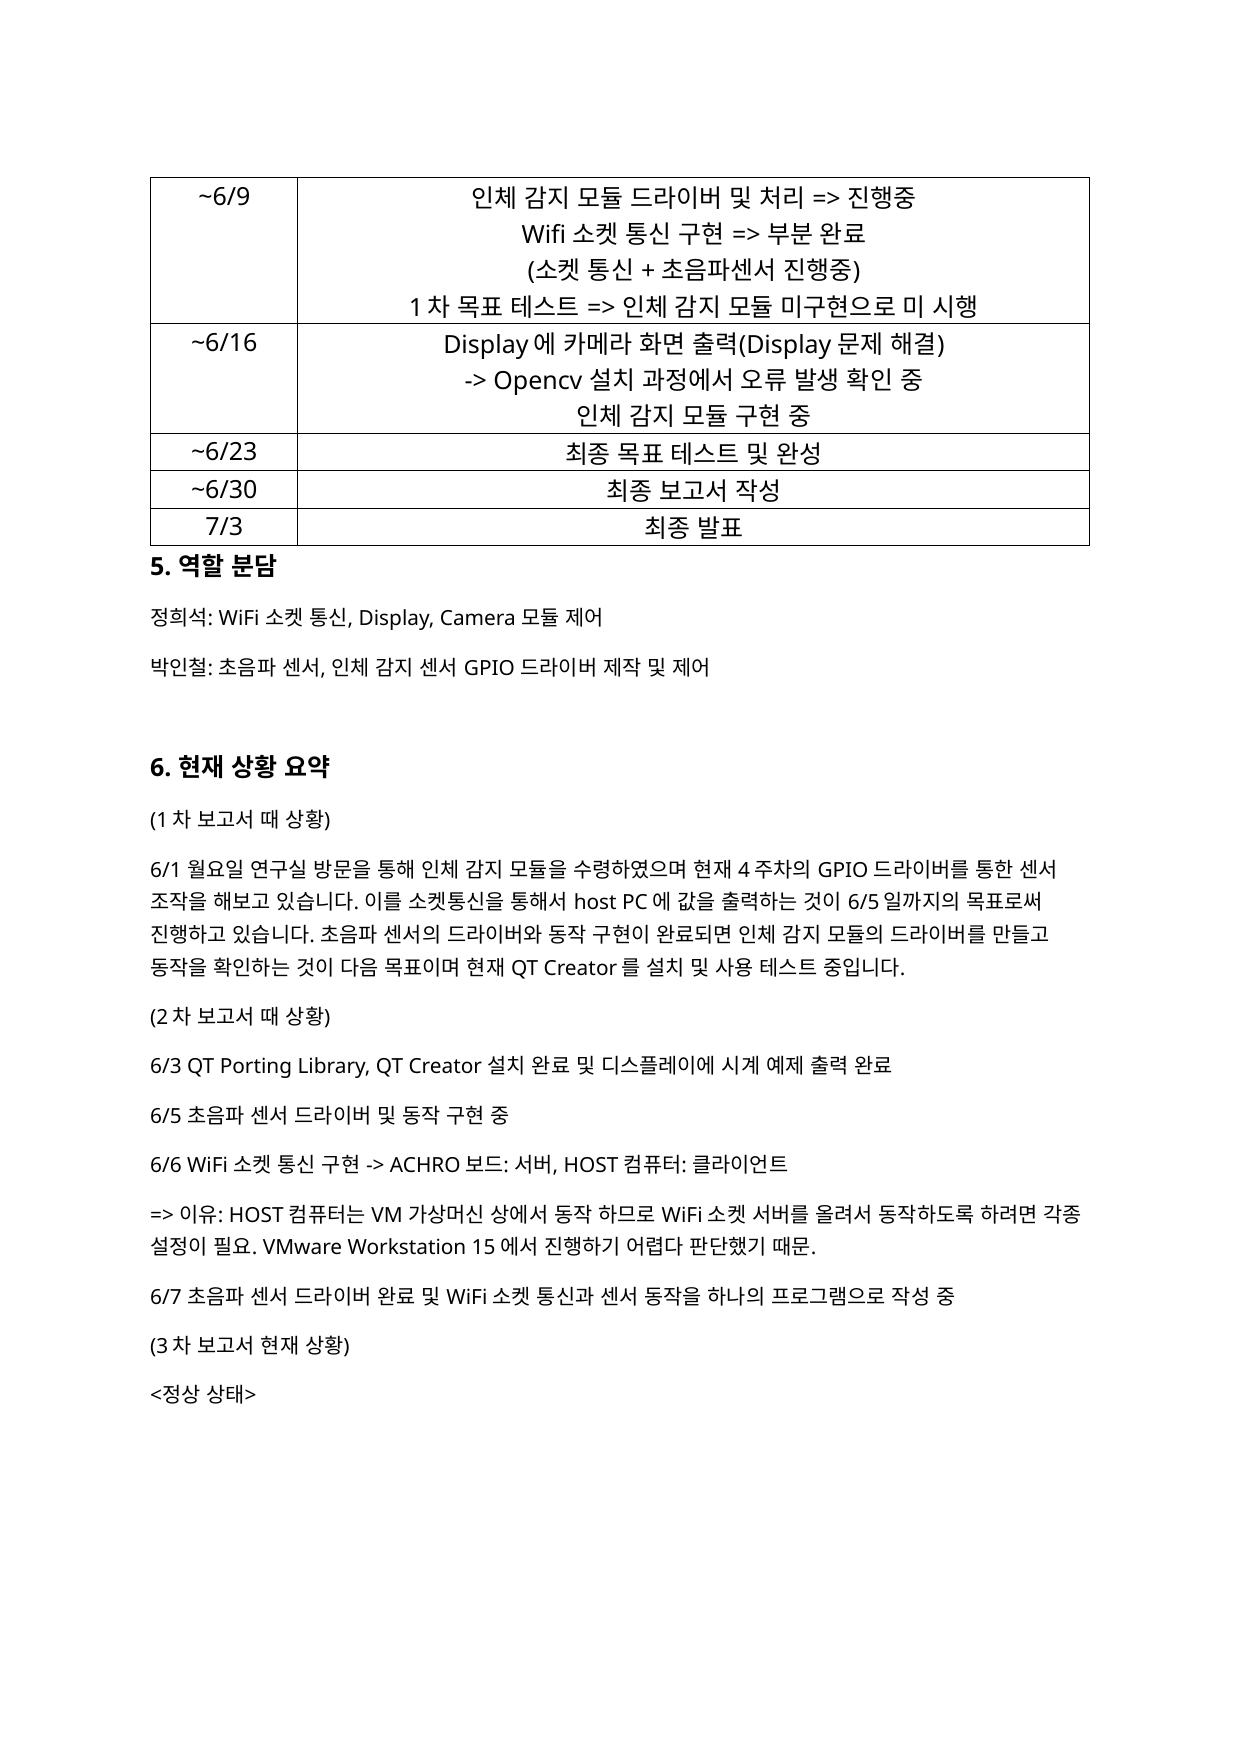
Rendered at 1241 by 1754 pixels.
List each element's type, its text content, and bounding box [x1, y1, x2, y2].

text 6/7 초음파 센서 드라이버 완료 및 WiFi 소켓 통신과 센서 동작을 하나의 프로그램으로 작성 중 [150, 1280, 1090, 1310]
table_cell 최종 발표 [298, 509, 1089, 545]
text 박인철: 초음파 센서, 인체 감지 센서 GPIO 드라이버 제작 및 제어 [150, 651, 1090, 681]
text <정상 상태> [150, 1379, 1090, 1409]
text 6/6 WiFi 소켓 통신 구현 -> ACHRO보드: 서버, HOST 컴퓨터: 클라이언트 [150, 1148, 1090, 1179]
table_cell ~6/9 [151, 178, 297, 323]
table_cell ~6/30 [151, 471, 297, 508]
text (2차 보고서 때 상황) [150, 1000, 1090, 1031]
text 6/1 월요일 연구실 방문을 통해 인체 감지 모듈을 수령하였으며 현재 4주차의 GPIO 드라이버를 통한 센서 조작을 해보고 있습니다. 이를 소켓통신을 통해서 host PC에 값을 출력하는 것이 6/5일까지의 목표로써 진행하고 있습니다. 초음파 센서의 드라이버와 동작 구현이 완료되면 인체 감지 모듈의 드라이버를 만들고 동작을 확인하는 것이 다음 목표이며 현재 QT Creator를 설치 및 사용 테스트 중입니다. [150, 853, 1090, 981]
table_cell 최종 목표 테스트 및 완성 [298, 434, 1089, 470]
text 6/3 QT Porting Library, QT Creator 설치 완료 및 디스플레이에 시계 예제 출력 완료 [150, 1050, 1090, 1080]
text 정희석: WiFi 소켓 통신, Display, Camera 모듈 제어 [150, 602, 1090, 632]
table_cell 7/3 [151, 509, 297, 545]
text => 이유: HOST 컴퓨터는 VM 가상머신 상에서 동작 하므로 WiFi 소켓 서버를 올려서 동작하도록 하려면 각종 설정이 필요. VMware Workstation 15에서 진행하기 어렵다 판단했기 때문. [150, 1198, 1090, 1261]
table_cell 인체 감지 모듈 드라이버 및 처리 => 진행중 Wifi 소켓 통신 구현 => 부분 완료 (소켓 통신 + 초음파센서 진행중) 1차 목표 테스트 => 인체 감지 모듈 미구현으로 미 시행 [298, 178, 1089, 323]
table_cell Display에 카메라 화면 출력(Display 문제 해결) -> Opencv 설치 과정에서 오류 발생 확인 중 인체 감지 모듈 구현 중 [298, 324, 1089, 433]
table_cell ~6/16 [151, 324, 297, 433]
text (1차 보고서 때 상황) [150, 803, 1090, 834]
table_cell 최종 보고서 작성 [298, 471, 1089, 508]
text 6/5 초음파 센서 드라이버 및 동작 구현 중 [150, 1099, 1090, 1129]
text 5. 역할 분담 [150, 546, 1090, 582]
table_cell ~6/23 [151, 434, 297, 470]
text (3차 보고서 현재 상황) [150, 1329, 1090, 1359]
text 6. 현재 상황 요약 [150, 748, 1090, 784]
